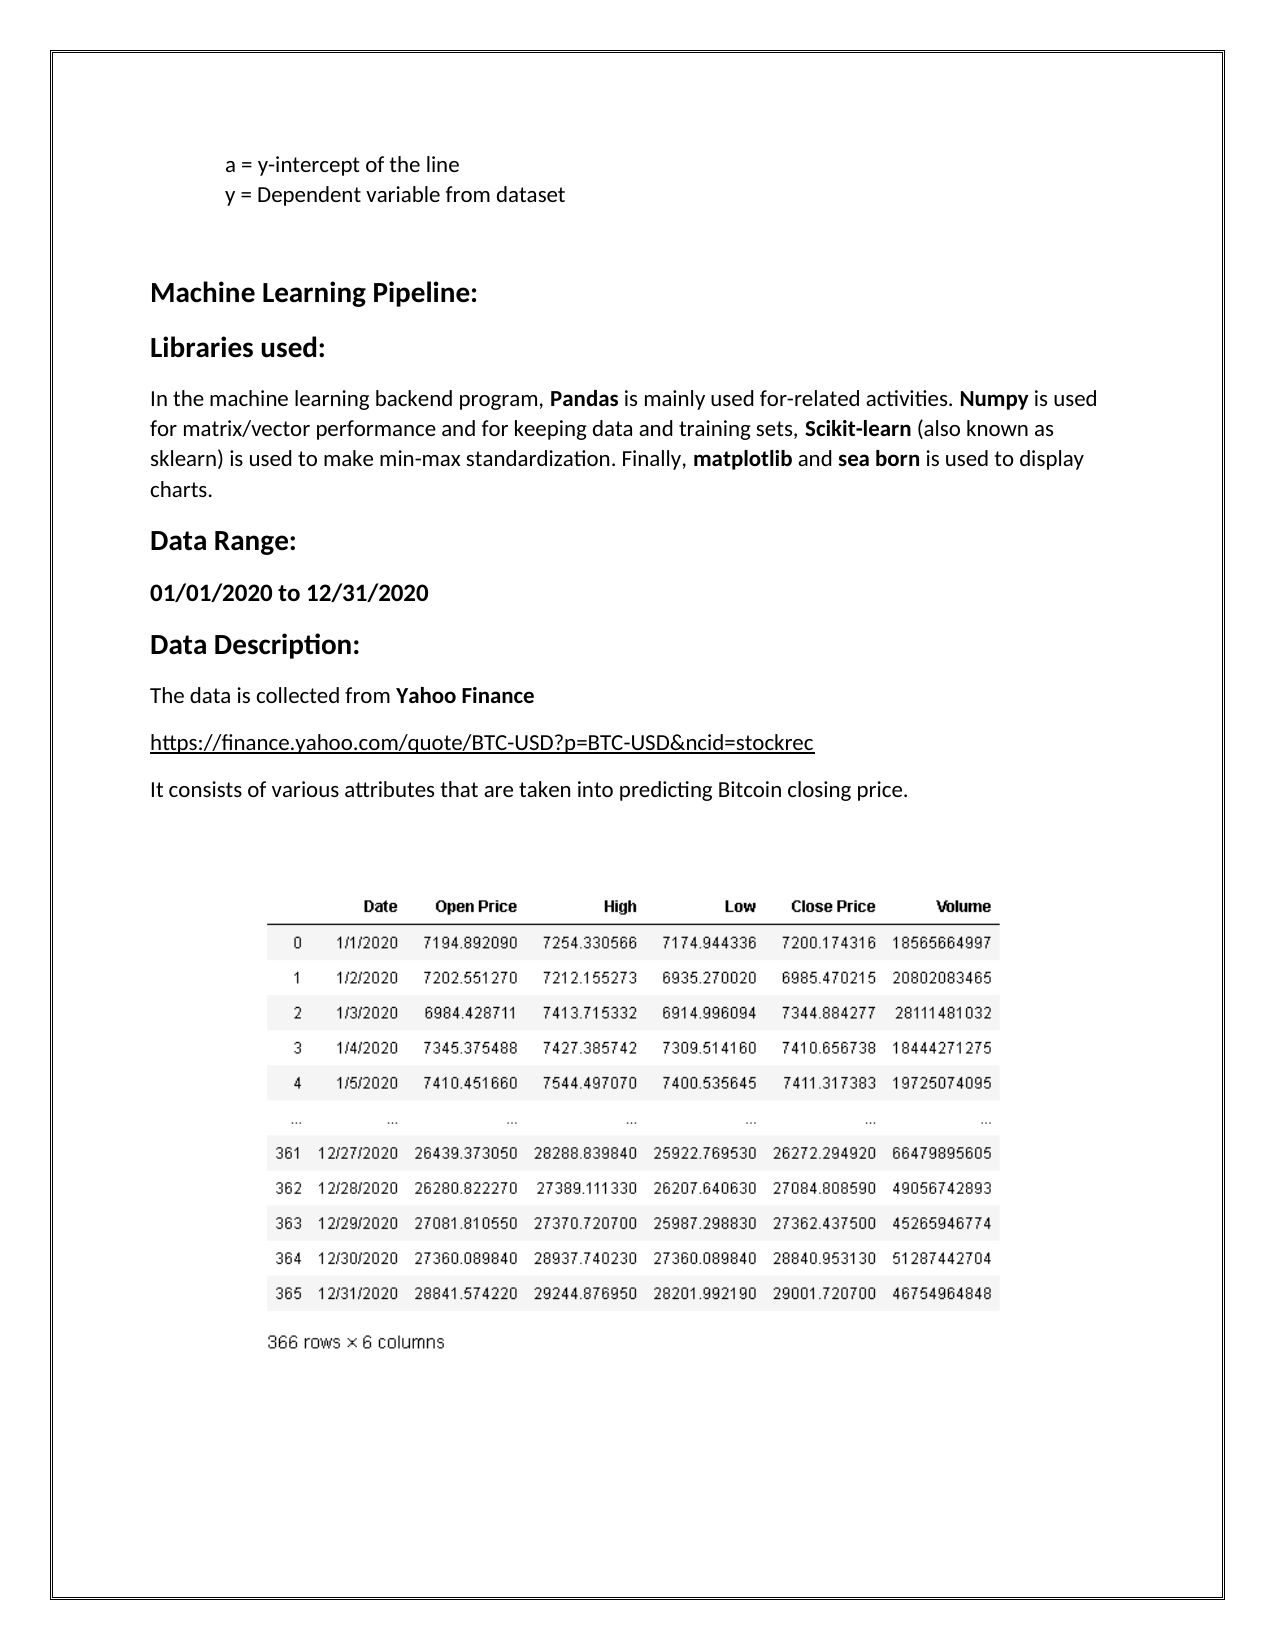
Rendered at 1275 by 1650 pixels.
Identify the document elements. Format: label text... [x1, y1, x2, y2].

text Data Range: [150, 522, 1125, 557]
text In the machine learning backend program, Pandas is mainly used for-related activities. Numpy is used for matrix/vector performance and for keeping data and training sets, Scikit-learn (also known as sklearn) is used to make min-max standardization. Finally, matplotlib and sea born is used to display charts. [150, 384, 1125, 503]
text The data is collected from Yahoo Finance [150, 681, 1125, 709]
list a = y-intercept of the line [225, 150, 1125, 178]
text Machine Learning Pipeline: [150, 274, 1125, 309]
list y = Dependent variable from dataset [225, 180, 1125, 208]
text 01/01/2020 to 12/31/2020 [150, 577, 1125, 607]
text Libraries used: [150, 329, 1125, 365]
picture [253, 868, 1022, 1359]
text It consists of various attributes that are taken into predicting Bitcoin closing price. [150, 775, 1125, 803]
text https://finance.yahoo.com/quote/BTC-USD?p=BTC-USD&ncid=stockrec [150, 728, 1125, 756]
text Data Description: [150, 626, 1125, 662]
